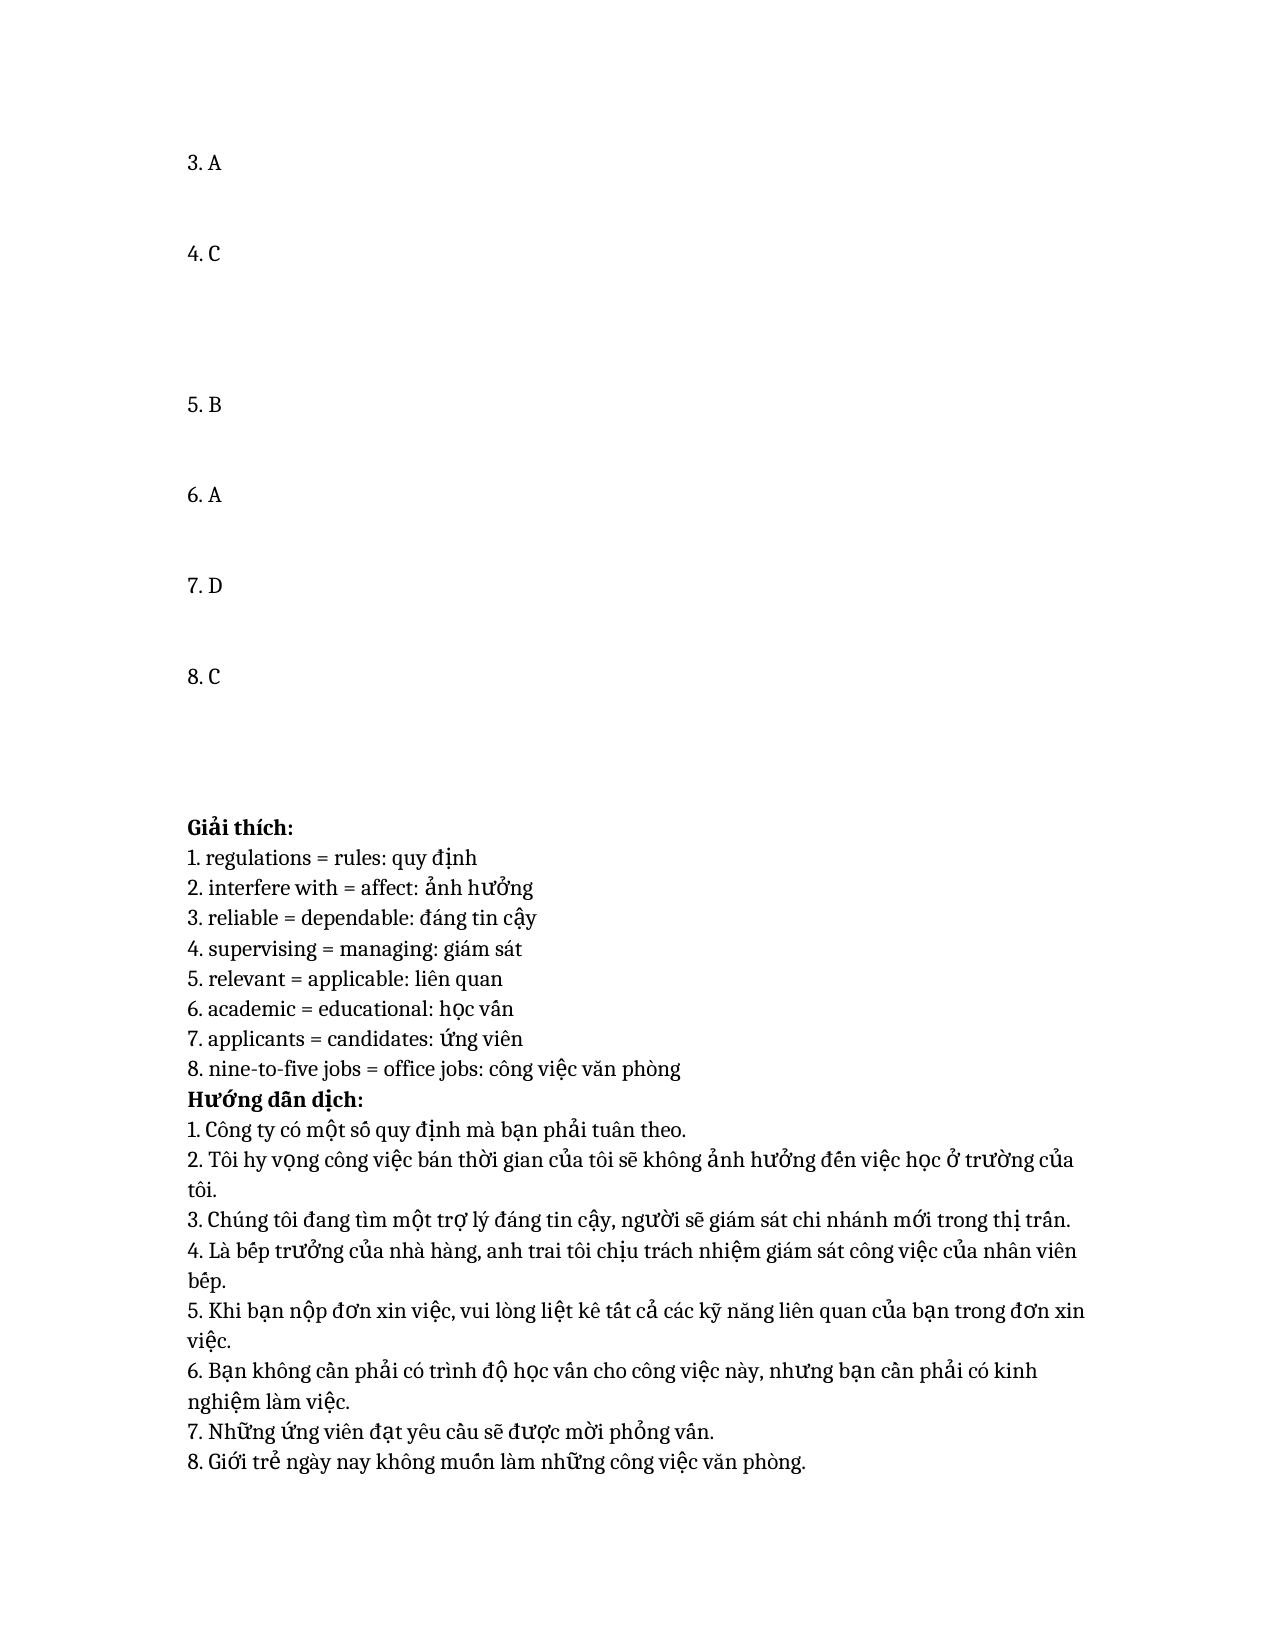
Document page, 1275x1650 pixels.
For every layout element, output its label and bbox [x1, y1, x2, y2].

text [187, 150, 1087, 1475]
